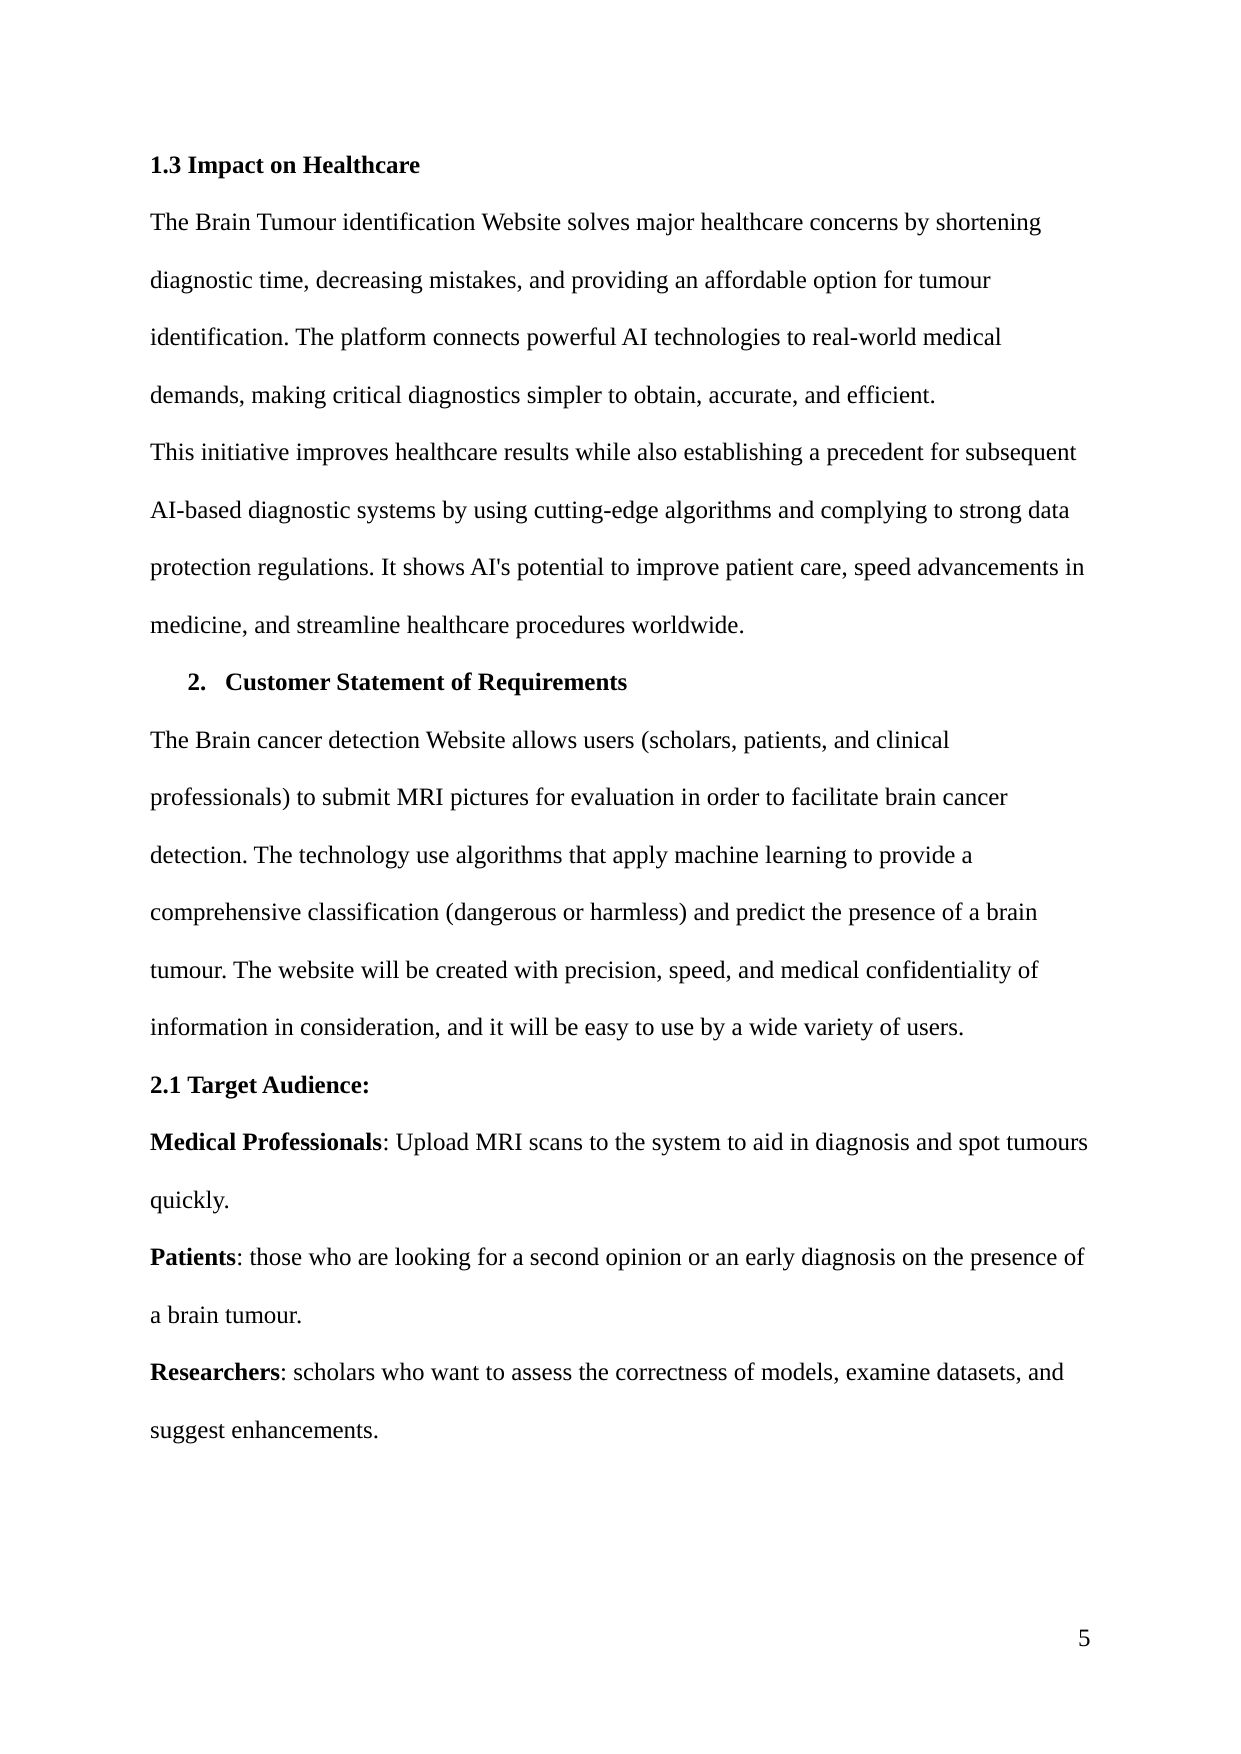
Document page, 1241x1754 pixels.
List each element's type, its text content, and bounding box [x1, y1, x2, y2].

text Patients: those who are looking for a second opinion or an early diagnosis on the presence of a brain tumour. [150, 1242, 1090, 1329]
subtitle 2.1 Target Audience: [150, 1070, 1090, 1099]
subtitle Customer Statement of Requirements [187, 667, 1090, 696]
text The Brain cancer detection Website allows users (scholars, patients, and clinical professionals) to submit MRI pictures for evaluation in order to facilitate brain cancer detection. The technology use algorithms that apply machine learning to provide a comprehensive classification (dangerous or harmless) and predict the presence of a brain tumour. The website will be created with precision, speed, and medical confidentiality of information in consideration, and it will be easy to use by a wide variety of users. [150, 725, 1090, 1041]
subtitle 1.3 Impact on Healthcare [150, 150, 1090, 179]
text The Brain Tumour identification Website solves major healthcare concerns by shortening diagnostic time, decreasing mistakes, and providing an affordable option for tumour identification. The platform connects powerful AI technologies to real-world medical demands, making critical diagnostics simpler to obtain, accurate, and efficient. This initiative improves healthcare results while also establishing a precedent for subsequent AI-based diagnostic systems by using cutting-edge algorithms and complying to strong data protection regulations. It shows AI's potential to improve patient care, speed advancements in medicine, and streamline healthcare procedures worldwide. [150, 207, 1090, 639]
text Researchers: scholars who want to assess the correctness of models, examine datasets, and suggest enhancements. [150, 1357, 1090, 1444]
text Medical Professionals: Upload MRI scans to the system to aid in diagnosis and spot tumours quickly. [150, 1127, 1090, 1214]
